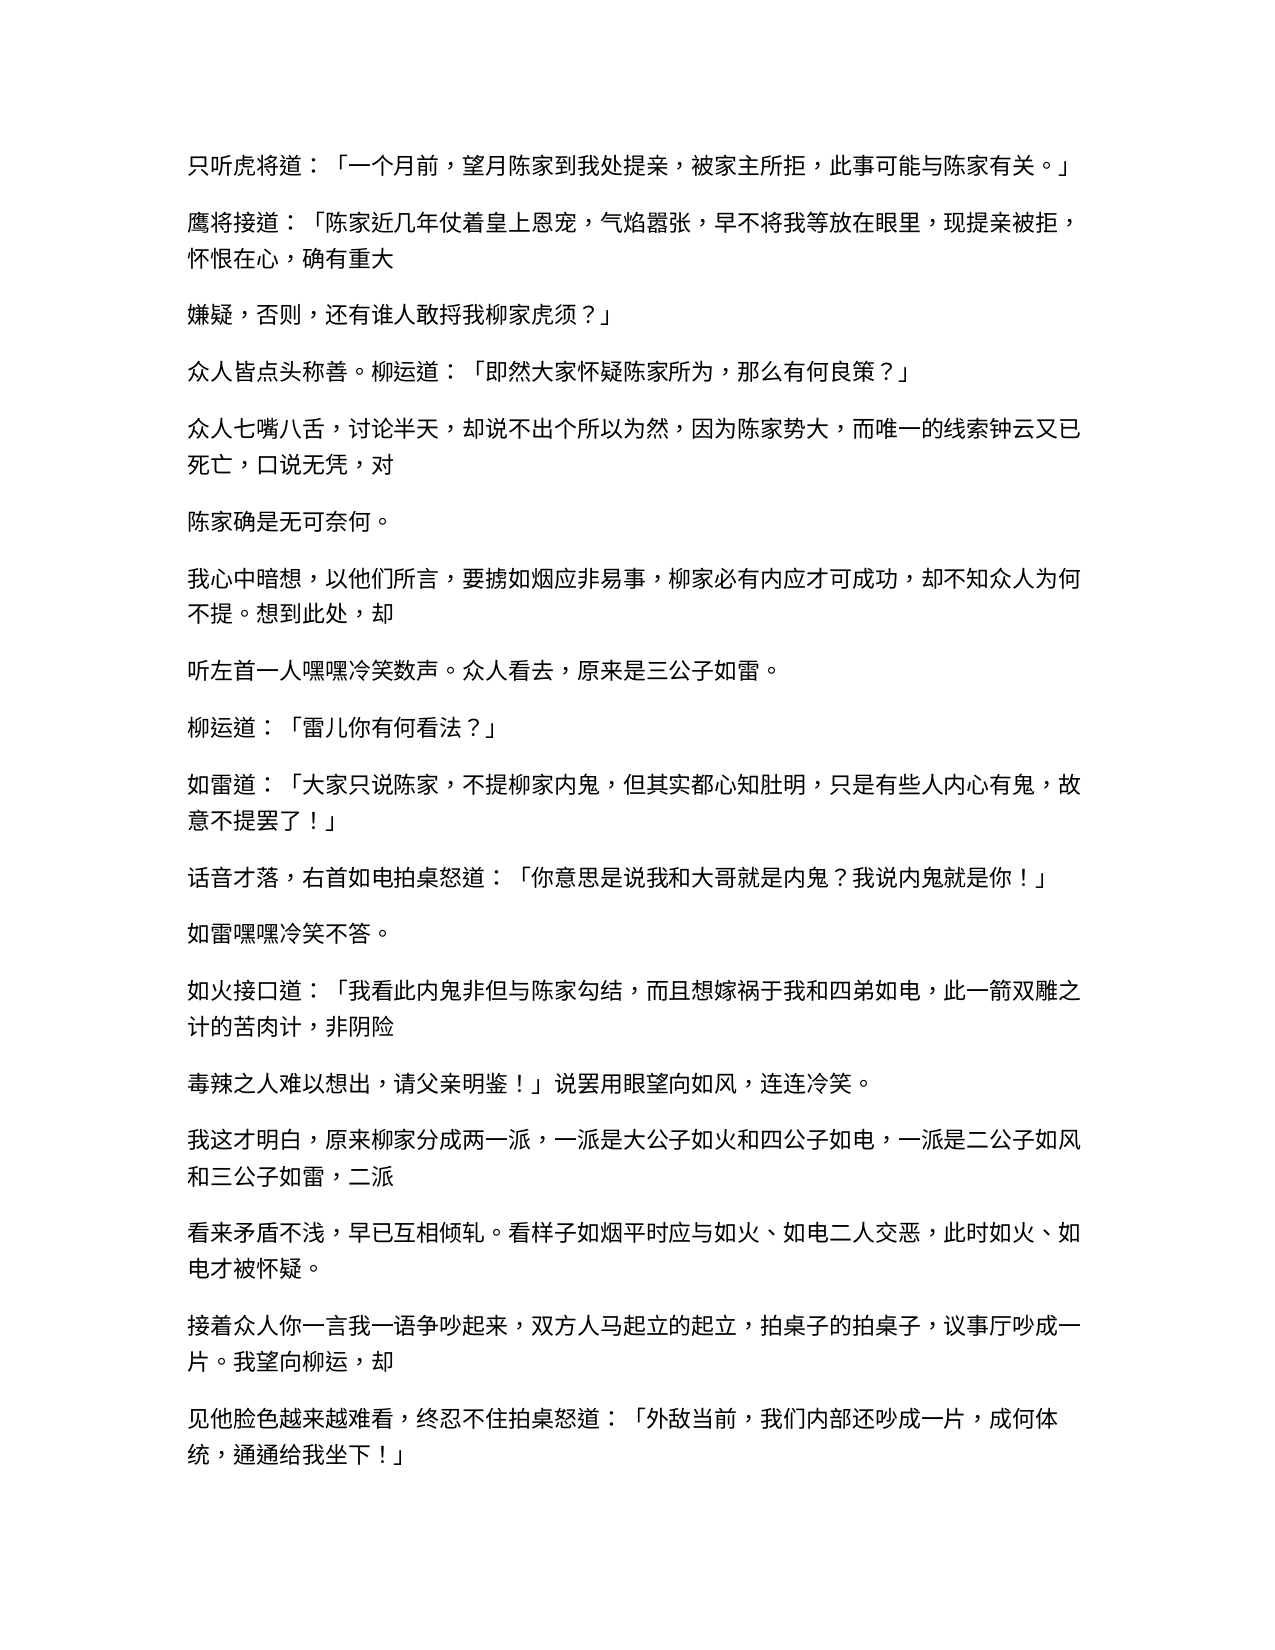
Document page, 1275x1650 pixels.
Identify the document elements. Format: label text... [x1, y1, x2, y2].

text 众人七嘴八舌，讨论半天，却说不出个所以为然，因为陈家势大，而唯一的线索钟云又已死亡，口说无凭，对 [187, 413, 1087, 480]
text 毒辣之人难以想出，请父亲明鉴！」说罢用眼望向如风，连连冷笑。 [187, 1068, 1087, 1099]
text 我心中暗想，以他们所言，要掳如烟应非易事，柳家必有内应才可成功，却不知众人为何不提。想到此处，却 [187, 562, 1087, 630]
text 见他脸色越来越难看，终忍不住拍桌怒道：「外敌当前，我们内部还吵成一片，成何体统，通通给我坐下！」 [187, 1403, 1087, 1470]
text 听左首一人嘿嘿冷笑数声。众人看去，原来是三公子如雷。 [187, 655, 1087, 686]
text 鹰将接道：「陈家近几年仗着皇上恩宠，气焰嚣张，早不将我等放在眼里，现提亲被拒，怀恨在心，确有重大 [187, 207, 1087, 274]
text 如雷道：「大家只说陈家，不提柳家内鬼，但其实都心知肚明，只是有些人内心有鬼，故意不提罢了！」 [187, 769, 1087, 836]
text 众人皆点头称善。柳运道：「即然大家怀疑陈家所为，那么有何良策？」 [187, 356, 1087, 387]
text 如火接口道：「我看此内鬼非但与陈家勾结，而且想嫁祸于我和四弟如电，此一箭双雕之计的苦肉计，非阴险 [187, 975, 1087, 1042]
text 如雷嘿嘿冷笑不答。 [187, 918, 1087, 949]
text 我这才明白，原来柳家分成两一派，一派是大公子如火和四公子如电，一派是二公子如风和三公子如雷，二派 [187, 1124, 1087, 1192]
text 只听虎将道：「一个月前，望月陈家到我处提亲，被家主所拒，此事可能与陈家有关。」 [187, 150, 1087, 181]
text 嫌疑，否则，还有谁人敢捋我柳家虎须？」 [187, 299, 1087, 331]
text 接着众人你一言我一语争吵起来，双方人马起立的起立，拍桌子的拍桌子，议事厅吵成一片。我望向柳运，却 [187, 1310, 1087, 1377]
text 柳运道：「雷儿你有何看法？」 [187, 712, 1087, 743]
text 陈家确是无可奈何。 [187, 506, 1087, 537]
text 话音才落，右首如电拍桌怒道：「你意思是说我和大哥就是内鬼？我说内鬼就是你！」 [187, 861, 1087, 893]
text 看来矛盾不浅，早已互相倾轧。看样子如烟平时应与如火、如电二人交恶，此时如火、如电才被怀疑。 [187, 1217, 1087, 1284]
